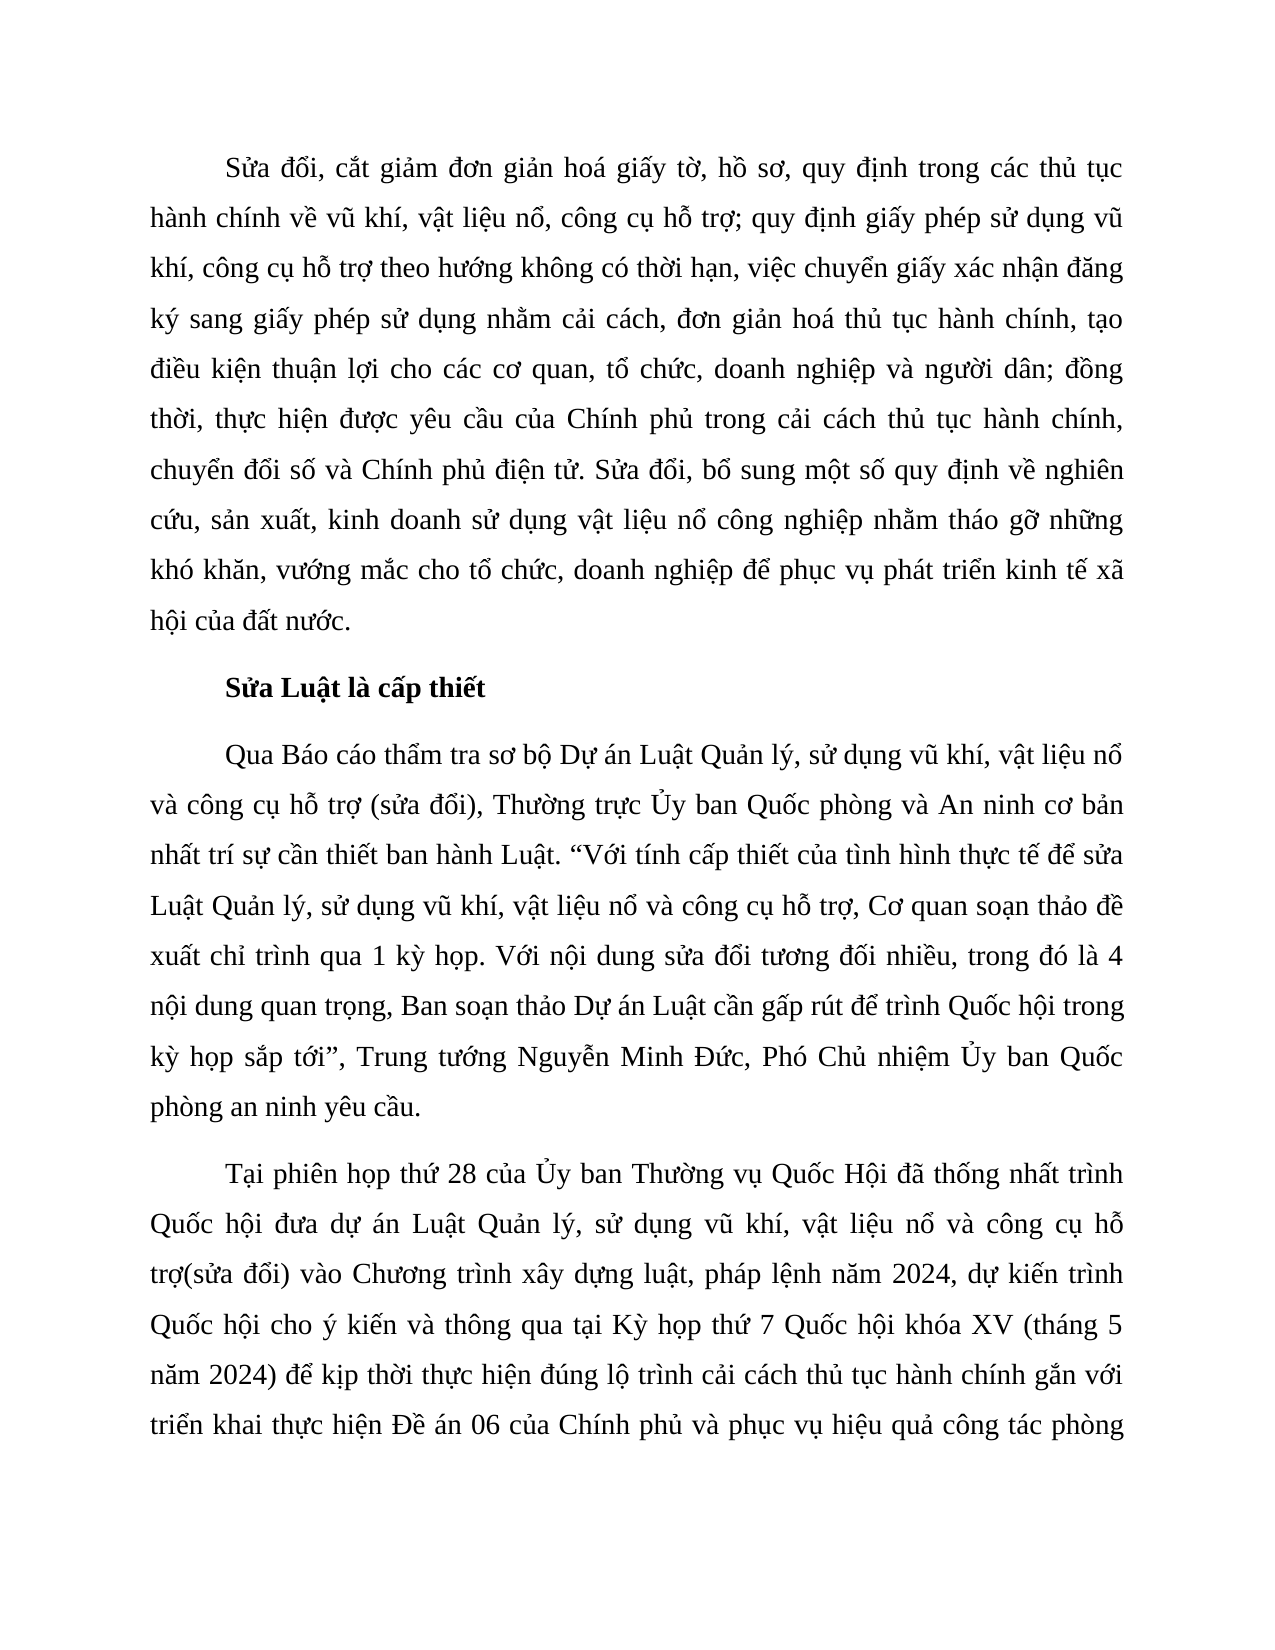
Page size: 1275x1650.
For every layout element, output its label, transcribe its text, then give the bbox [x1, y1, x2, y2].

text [150, 1156, 1125, 1441]
text Sửa đổi, cắt giảm đơn giản hoá giấy tờ, hồ sơ, quy định trong các thủ tục hành chính về vũ khí, vật liệu nổ, công cụ hỗ trợ; quy định giấy phép sử dụng vũ khí, công cụ hỗ trợ theo hướng không có thời hạn, việc chuyển giấy xác nhận đăng ký sang giấy phép sử dụng nhằm cải cách, đơn giản hoá thủ tục hành chính, tạo điều kiện thuận lợi cho các cơ quan, tổ chức, doanh nghiệp và người dân; đồng thời, thực hiện được yêu cầu của Chính phủ trong cải cách thủ tục hành chính, chuyển đổi số và Chính phủ điện tử. Sửa đổi, bổ sung một số quy định về nghiên cứu, sản xuất, kinh doanh sử dụng vật liệu nổ công nghiệp nhằm tháo gỡ những khó khăn, vướng mắc cho tổ chức, doanh nghiệp để phục vụ phát triển kinh tế xã hội của đất nước. [150, 150, 1125, 636]
text Qua Báo cáo thẩm tra sơ bộ Dự án Luật Quản lý, sử dụng vũ khí, vật liệu nổ và công cụ hỗ trợ (sửa đổi), Thường trực Ủy ban Quốc phòng và An ninh cơ bản nhất trí sự cần thiết ban hành Luật. “Với tính cấp thiết của tình hình thực tế để sửa Luật Quản lý, sử dụng vũ khí, vật liệu nổ và công cụ hỗ trợ, Cơ quan soạn thảo đề xuất chỉ trình qua 1 kỳ họp. Với nội dung sửa đổi tương đối nhiều, trong đó là 4 nội dung quan trọng, Ban soạn thảo Dự án Luật cần gấp rút để trình Quốc hội trong kỳ họp sắp tới”, Trung tướng Nguyễn Minh Đức, Phó Chủ nhiệm Ủy ban Quốc phòng an ninh yêu cầu. [150, 737, 1125, 1122]
text Sửa Luật là cấp thiết [150, 670, 1125, 703]
